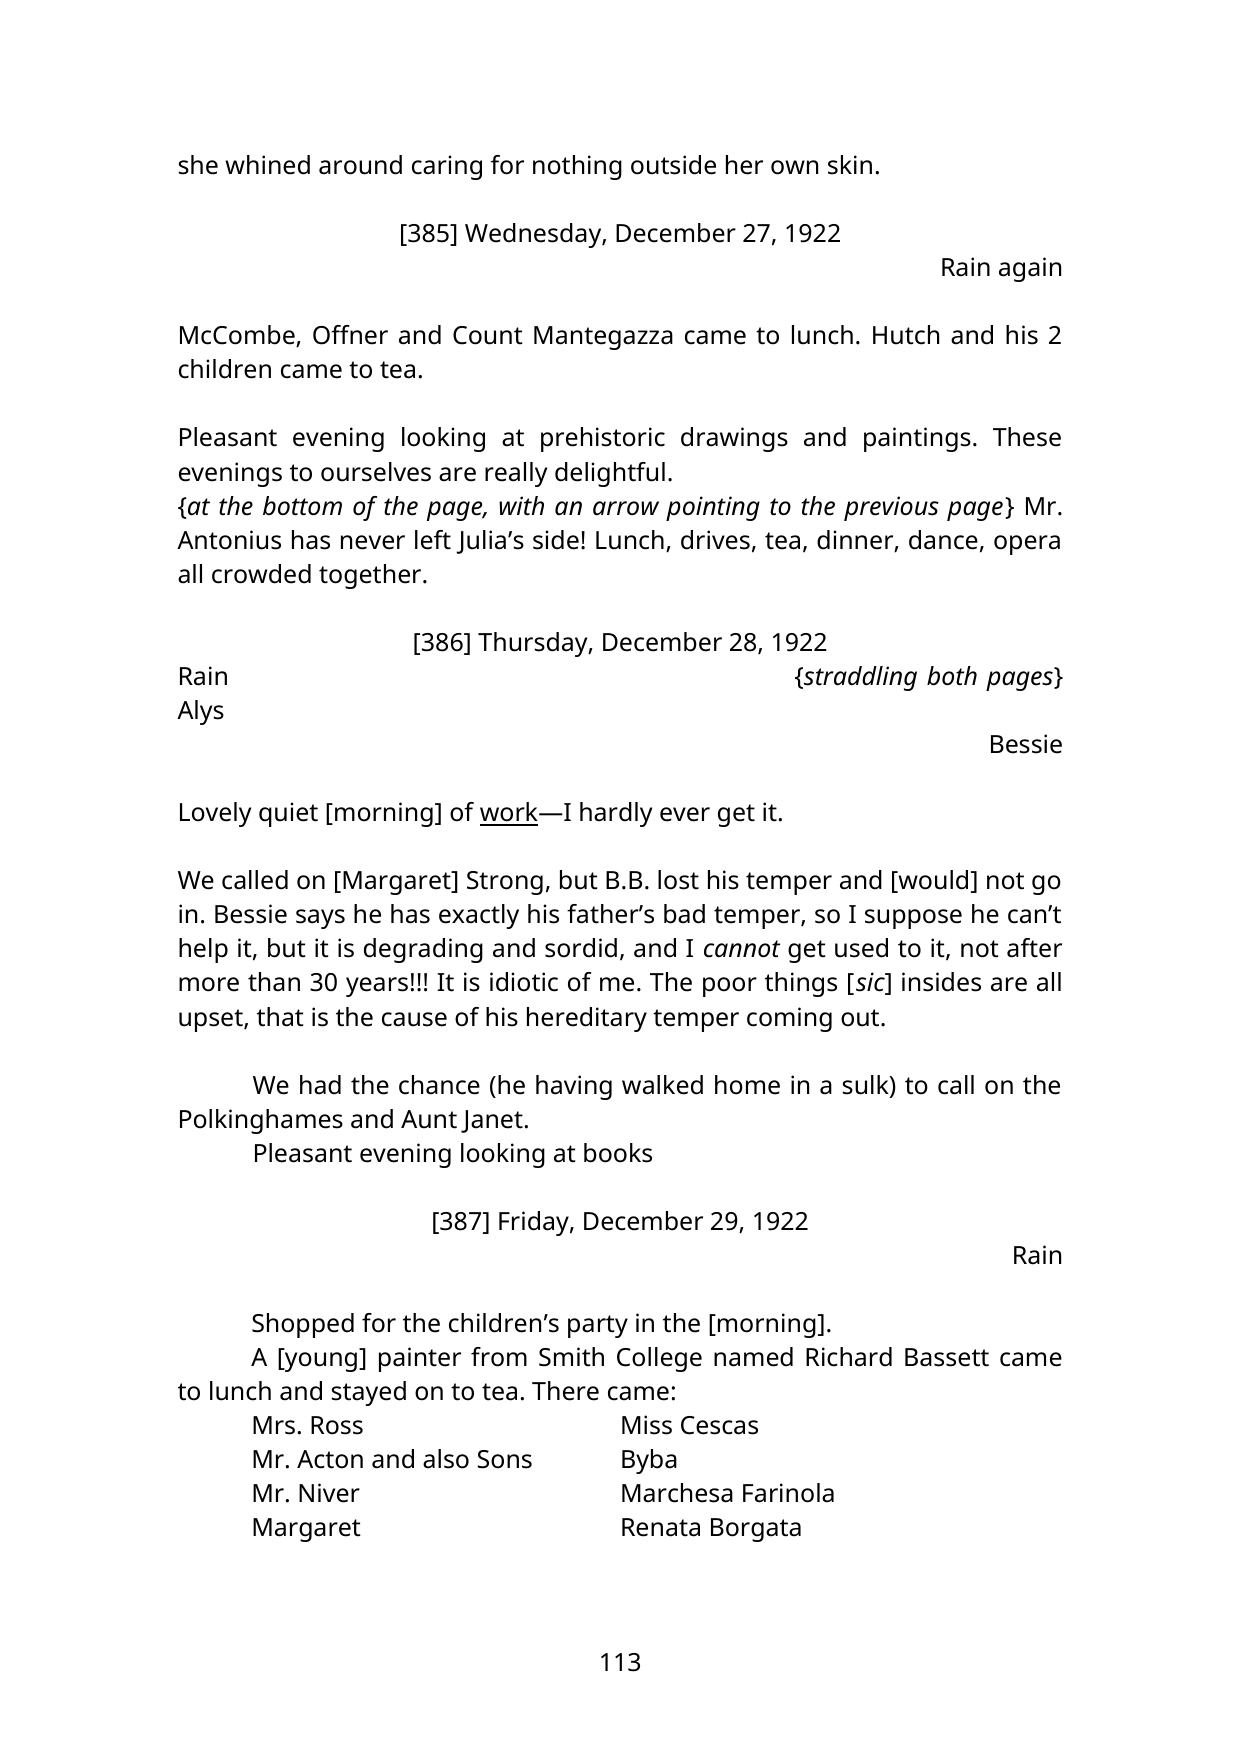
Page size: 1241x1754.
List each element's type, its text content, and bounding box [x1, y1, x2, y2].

text Mrs. Ross Miss Cescas [177, 1408, 1063, 1442]
text McCombe, Offner and Count Mantegazza came to lunch. Hutch and his 2 children came to tea. [177, 318, 1063, 386]
text {at the bottom of the page, with an arrow pointing to the previous page} Mr. Antonius has never left Julia’s side! Lunch, drives, tea, dinner, dance, opera all crowded together. [177, 488, 1063, 590]
text Pleasant evening looking at books [177, 1135, 1063, 1169]
text Rain [177, 1238, 1063, 1272]
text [177, 148, 1063, 182]
text [385] Wednesday, December 27, 1922 [177, 216, 1063, 250]
text Lovely quiet [morning] of work—I hardly ever get it. [177, 795, 1063, 829]
text A [young] painter from Smith College named Richard Bassett came to lunch and stayed on to tea. There came: [177, 1340, 1063, 1408]
text Rain {straddling both pages} Alys [177, 658, 1063, 727]
text We called on [Margaret] Strong, but B.B. lost his temper and [would] not go in. Bessie says he has exactly his father’s bad temper, so I suppose he can’t help it, but it is degrading and sordid, and I cannot get used to it, not after more than 30 years!!! It is idiotic of me. The poor things [sic] insides are all upset, that is the cause of his hereditary temper coming out. [177, 863, 1063, 1033]
text Mr. Niver Marchesa Farinola [177, 1476, 1063, 1510]
text Bessie [177, 727, 1063, 761]
text Rain again [177, 250, 1063, 284]
text [386] Thursday, December 28, 1922 [177, 624, 1063, 658]
text Mr. Acton and also Sons Byba [177, 1442, 1063, 1476]
text We had the chance (he having walked home in a sulk) to call on the Polkinghames and Aunt Janet. [177, 1067, 1063, 1135]
text Shopped for the children’s party in the [morning]. [177, 1306, 1063, 1340]
text [387] Friday, December 29, 1922 [177, 1203, 1063, 1238]
text Margaret Renata Borgata [177, 1510, 1063, 1544]
text Pleasant evening looking at prehistoric drawings and paintings. These evenings to ourselves are really delightful. [177, 420, 1063, 488]
